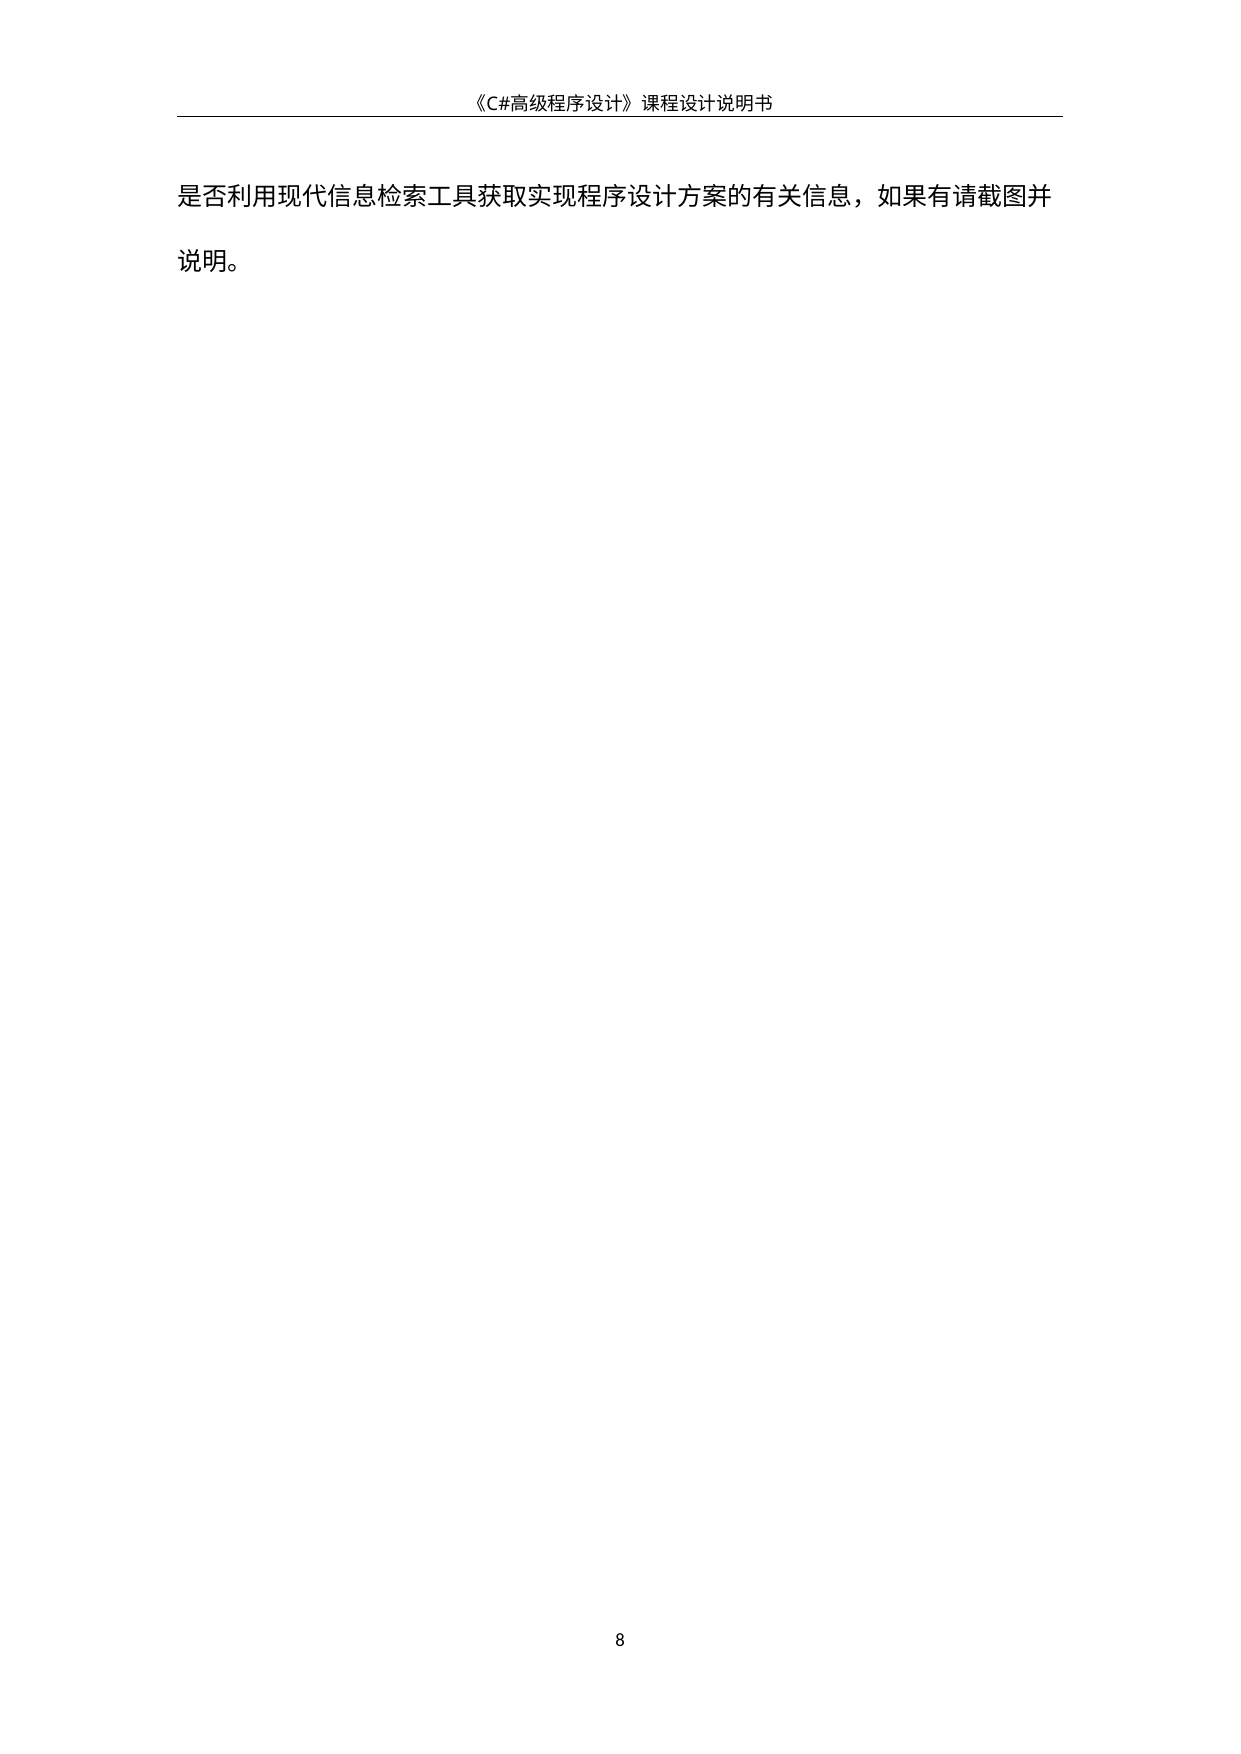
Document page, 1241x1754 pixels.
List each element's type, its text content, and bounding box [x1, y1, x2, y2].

text 是否利用现代信息检索工具获取实现程序设计方案的有关信息，如果有请截图并说明。 [177, 162, 1063, 292]
